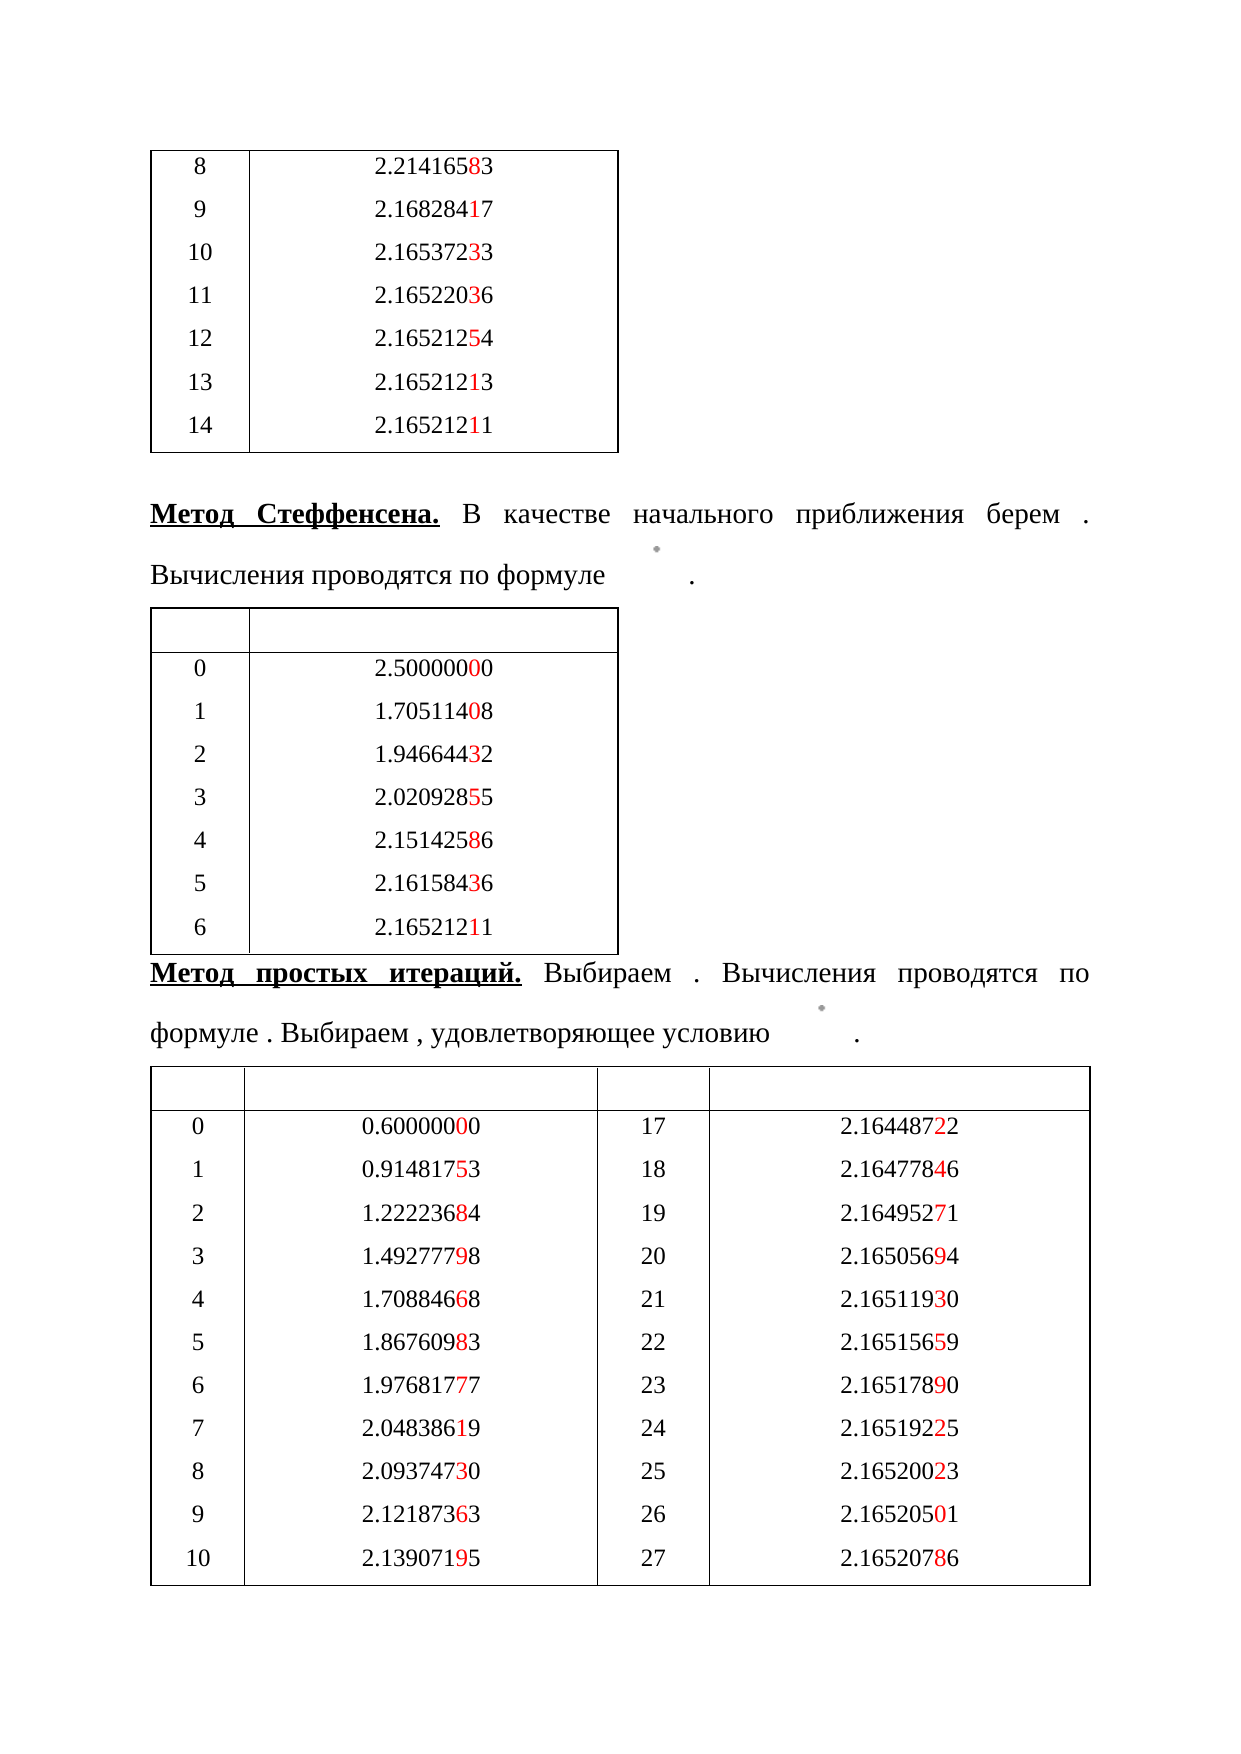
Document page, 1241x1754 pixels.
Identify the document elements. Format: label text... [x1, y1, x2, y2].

table_header [245, 1067, 597, 1110]
table_header [710, 1067, 1089, 1110]
table_header [598, 1067, 709, 1110]
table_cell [250, 151, 617, 452]
table_header [152, 1067, 244, 1110]
table_header [152, 609, 249, 652]
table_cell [152, 151, 249, 452]
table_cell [598, 1111, 709, 1584]
table_cell 2.50000000 1.70511408 1.94664432 2.02092855 2.15142586 2.16158436 2.16521211 [250, 653, 617, 953]
table_cell 0 1 2 3 4 5 6 [152, 653, 249, 953]
text Метод Стеффенсена. В качестве начального приближения берем . Вычисления проводятся по формуле . [150, 496, 1090, 590]
text Метод простых итераций. Выбираем . Вычисления проводятся по формуле . Выбираем , удовлетворяющее условию . [150, 955, 1090, 1049]
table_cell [245, 1111, 597, 1584]
table_header [250, 609, 617, 652]
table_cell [152, 1111, 244, 1584]
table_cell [710, 1111, 1089, 1584]
